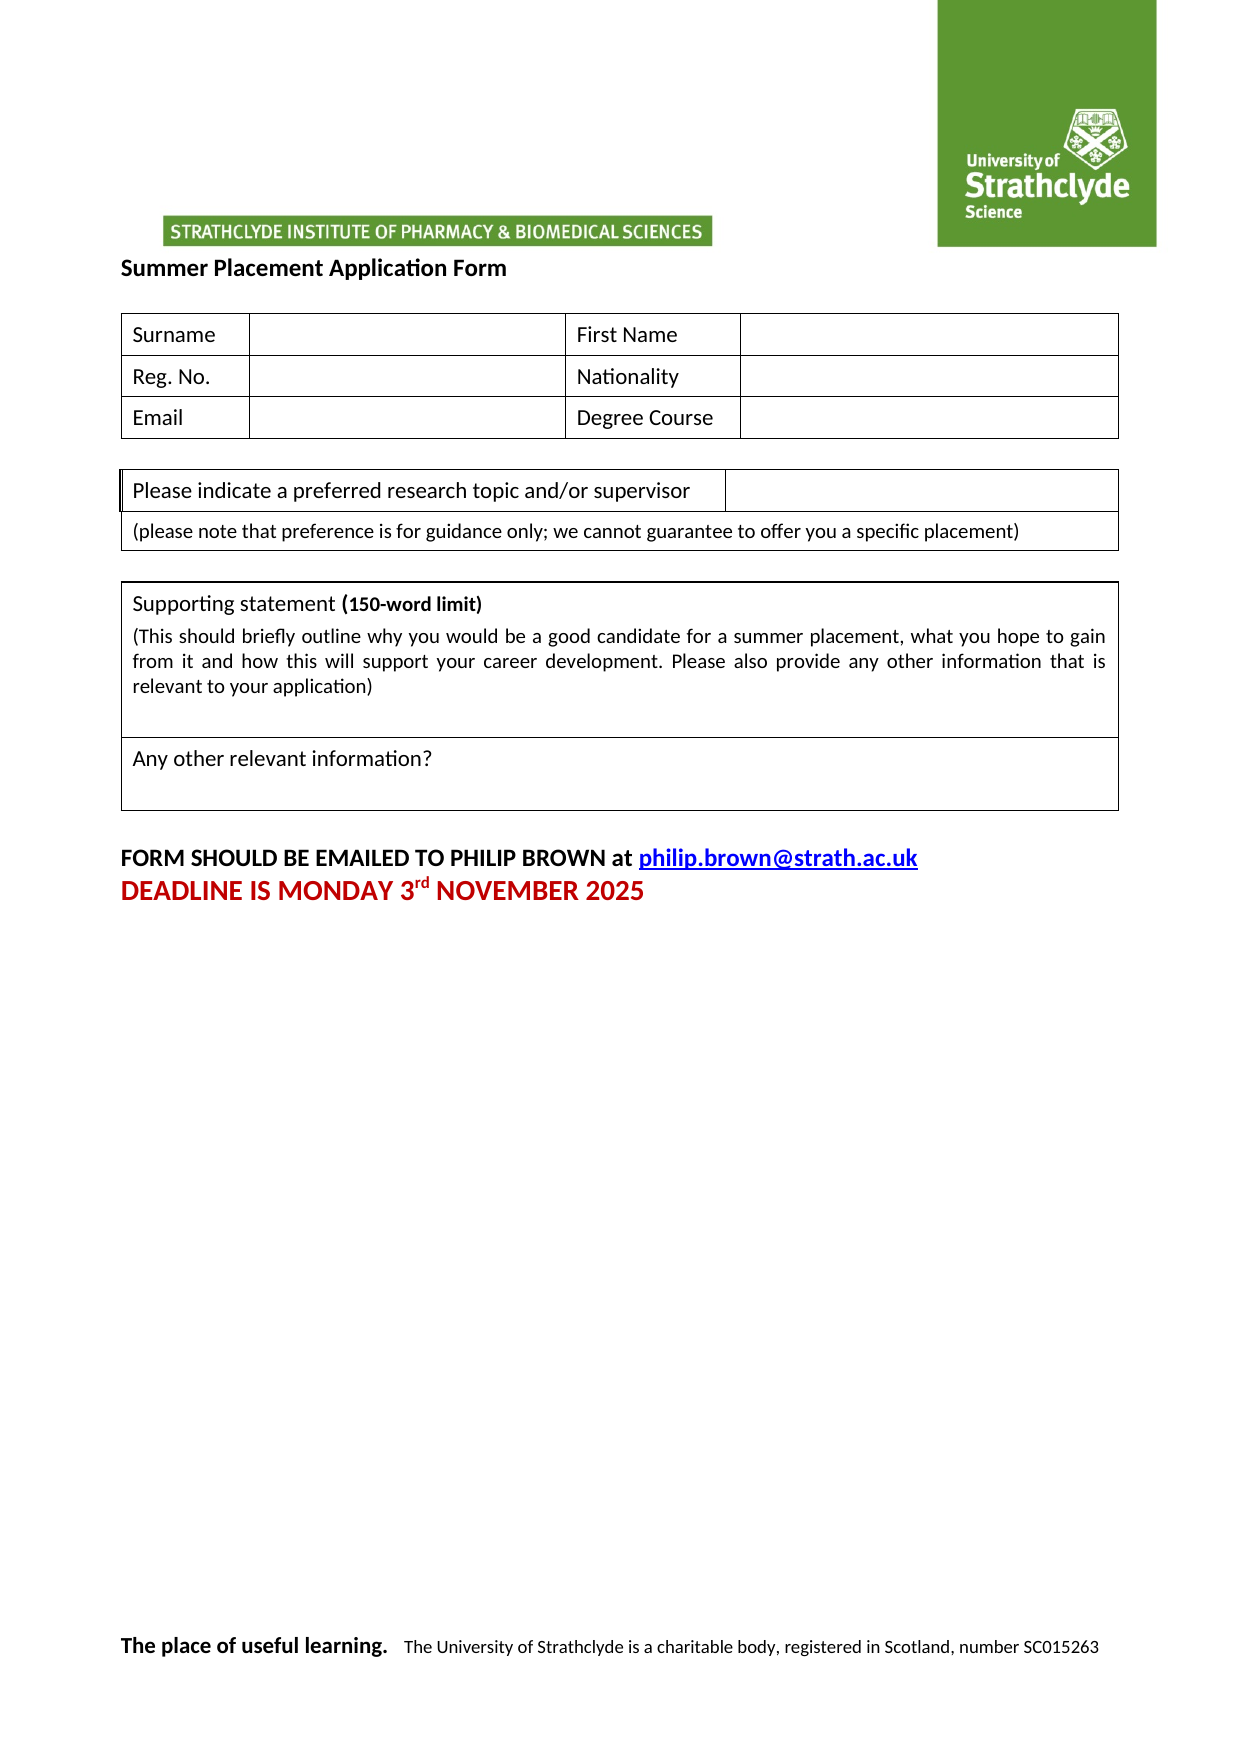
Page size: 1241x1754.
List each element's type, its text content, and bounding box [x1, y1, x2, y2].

table_header Please indicate a preferred research topic and/or supervisor [123, 470, 725, 511]
table_cell [250, 356, 565, 396]
table_header Surname [122, 314, 249, 354]
table_cell Any other relevant information? [122, 738, 1118, 810]
table_cell [741, 356, 1118, 396]
table_cell Degree Course [566, 397, 740, 438]
table_cell Reg. No. [122, 356, 249, 396]
table_cell Email [122, 397, 249, 438]
table_cell Nationality [566, 356, 740, 396]
table_cell (please note that preference is for guidance only; we cannot guarantee to offer you a specific placement) [122, 512, 1118, 550]
table_header [726, 470, 1118, 511]
text DEADLINE IS MONDAY 3rd NOVEMBER 2025 [121, 872, 1120, 908]
table_cell [741, 397, 1118, 438]
picture [64, 0, 1213, 263]
table_header [741, 314, 1118, 354]
table_header Supporting statement (150-word limit) (This should briefly outline why you would be a good candidate for a summer placement, what you hope to gain from it and how this will support your career development. Please also provide any other information that is relevant to your application) [122, 583, 1118, 737]
table_cell [250, 397, 565, 438]
table_header First Name [566, 314, 740, 354]
text Summer Placement Application Form [121, 252, 1120, 282]
text FORM SHOULD BE EMAILED TO PHILIP BROWN at philip.brown@strath.ac.uk [121, 842, 1120, 872]
table_header [250, 314, 565, 354]
